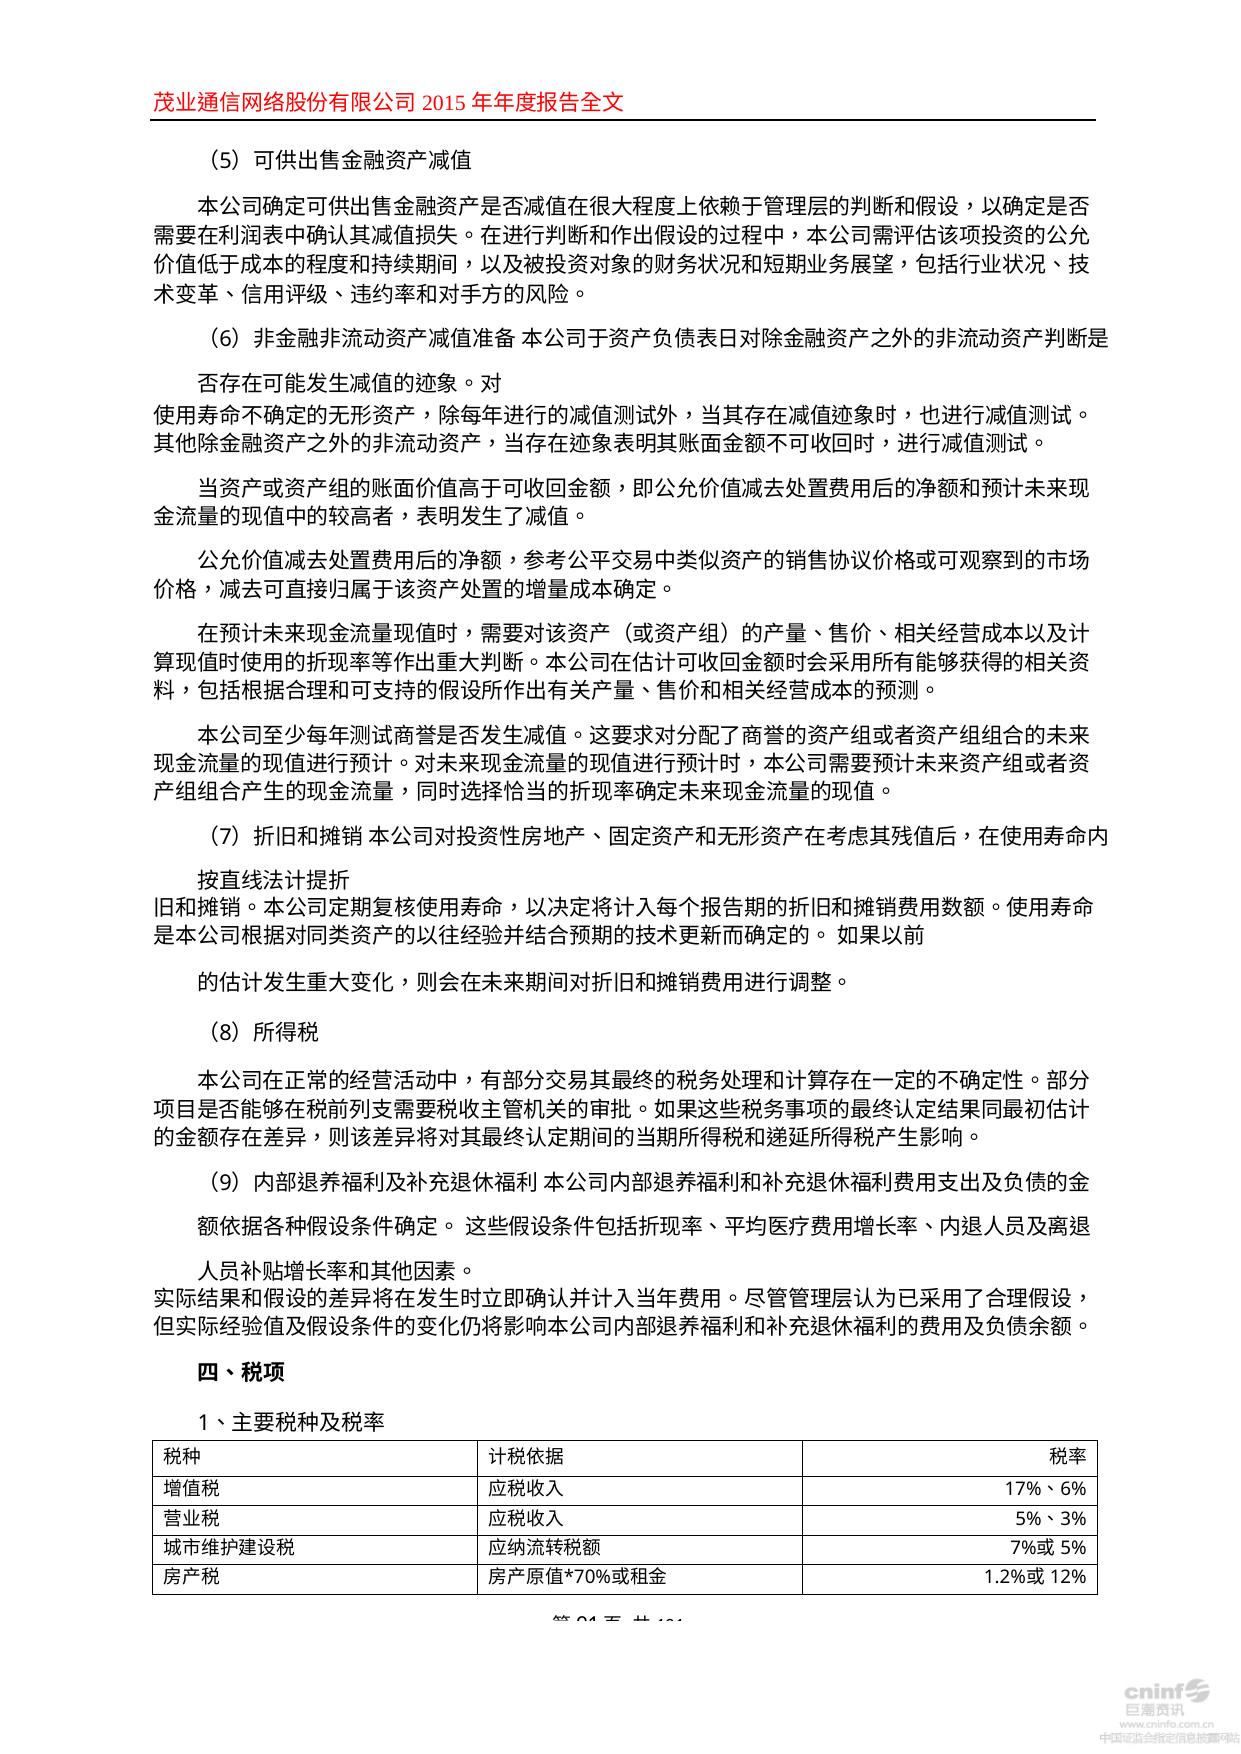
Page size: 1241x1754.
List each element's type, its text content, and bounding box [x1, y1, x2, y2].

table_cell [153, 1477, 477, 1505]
text 本公司至少每年测试商誉是否发生减值。这要求对分配了商誉的资产组或者资产组组合的未来 现金流量的现值进行预计。对未来现金流量的现值进行预计时，本公司需要预计未来资产组或者资 产组组合产生的现金流量，同时选择恰当的折现率确定未来现金流量的现值。 [153, 720, 1093, 805]
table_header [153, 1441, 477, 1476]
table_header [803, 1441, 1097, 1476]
text 实际结果和假设的差异将在发生时立即确认并计入当年费用。尽管管理层认为已采用了合理假设， [153, 1288, 1114, 1311]
text 使用寿命不确定的无形资产，除每年进行的减值测试外，当其存在减值迹象时，也进行减值测试。 其他除金融资产之外的非流动资产，当存在迹象表明其账面金额不可收回时，进行减值测试。 [153, 401, 1096, 457]
text （8）所得税 [197, 1017, 1114, 1047]
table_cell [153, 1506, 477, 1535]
text （6）非金融非流动资产减值准备 本公司于资产负债表日对除金融资产之外的非流动资产判断是否存在可能发生减值的迹象。对 [197, 308, 1114, 398]
text 当资产或资产组的账面价值高于可收回金额，即公允价值减去处置费用后的净额和预计未来现 金流量的现值中的较高者，表明发生了减值。 [153, 473, 1093, 530]
text 本公司确定可供出售金融资产是否减值在很大程度上依赖于管理层的判断和假设，以确定是否 需要在利润表中确认其减值损失。在进行判断和作出假设的过程中，本公司需评估该项投资的公允 价值低于成本的程度和持续期间，以及被投资对象的财务状况和短期业务展望，包括行业状况、技 术变革、信用评级、违约率和对手方的风险。 [153, 191, 1093, 308]
text 1、主要税种及税率 [197, 1407, 1114, 1437]
text 旧和摊销。本公司定期复核使用寿命，以决定将计入每个报告期的折旧和摊销费用数额。使用寿命 [153, 898, 1114, 920]
text 是本公司根据对同类资产的以往经验并结合预期的技术更新而确定的。 如果以前的估计发生重大变化，则会在未来期间对折旧和摊销费用进行调整。 [153, 920, 943, 996]
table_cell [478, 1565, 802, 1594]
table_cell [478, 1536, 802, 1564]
text 本公司在正常的经营活动中，有部分交易其最终的税务处理和计算存在一定的不确定性。部分 项目是否能够在税前列支需要税收主管机关的审批。如果这些税务事项的最终认定结果同最初估计 的金额存在差异，则该差异将对其最终认定期间的当期所得税和递延所得税产生影响。 [153, 1066, 1093, 1151]
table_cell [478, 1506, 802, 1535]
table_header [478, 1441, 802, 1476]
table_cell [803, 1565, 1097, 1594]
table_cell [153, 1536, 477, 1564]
text 但实际经验值及假设条件的变化仍将影响本公司内部退养福利和补充退休福利的费用及负债余额。 四、税项 [153, 1311, 1096, 1387]
text （5）可供出售金融资产减值 [197, 145, 1114, 175]
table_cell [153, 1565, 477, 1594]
text （9）内部退养福利及补充退休福利 本公司内部退养福利和补充退休福利费用支出及负债的金额依据各种假设条件确定。 这些假设条件包括折现率、平均医疗费用增长率、内退人员及离退人员补贴增长率和其他因素。 [197, 1154, 1105, 1288]
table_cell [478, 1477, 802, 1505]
text 在预计未来现金流量现值时，需要对该资产（或资产组）的产量、售价、相关经营成本以及计 算现值时使用的折现率等作出重大判断。本公司在估计可收回金额时会采用所有能够获得的相关资 料，包括根据合理和可支持的假设所作出有关产量、售价和相关经营成本的预测。 [153, 619, 1093, 704]
picture [1099, 1673, 1241, 1754]
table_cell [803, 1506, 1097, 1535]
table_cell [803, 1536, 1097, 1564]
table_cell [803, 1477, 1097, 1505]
text 公允价值减去处置费用后的净额，参考公平交易中类似资产的销售协议价格或可观察到的市场 价格，减去可直接归属于该资产处置的增量成本确定。 [153, 546, 1093, 603]
text （7）折旧和摊销 本公司对投资性房地产、固定资产和无形资产在考虑其残值后，在使用寿命内按直线法计提折 [197, 809, 1114, 898]
